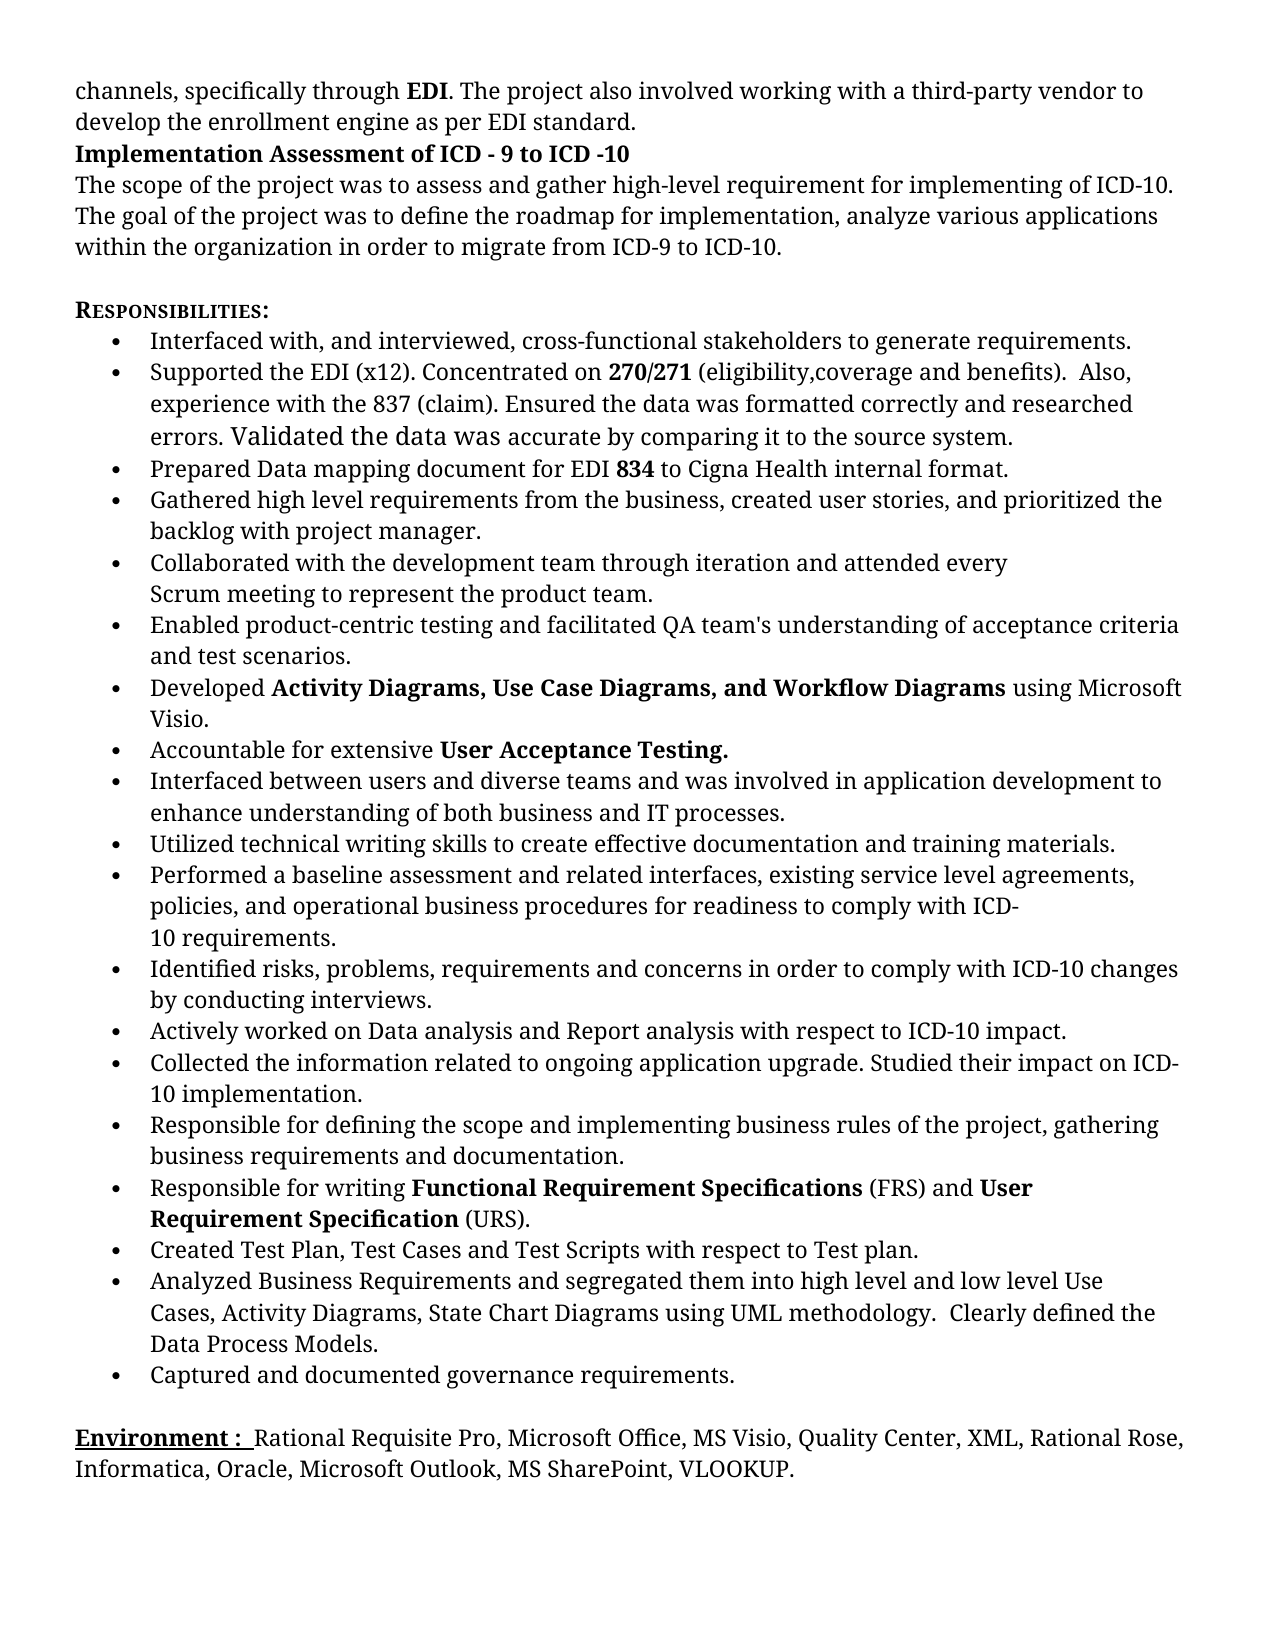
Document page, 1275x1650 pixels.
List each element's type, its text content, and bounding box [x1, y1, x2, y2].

list Interfaced with, and interviewed, cross-functional stakeholders to generate requirements. [112, 325, 1200, 356]
list Developed Activity Diagrams, Use Case Diagrams, and Workflow Diagrams using Microsoft Visio. [112, 672, 1200, 734]
list Prepared Data mapping document for EDI 834 to Cigna Health internal format. [112, 453, 1200, 484]
list Captured and documented governance requirements. [112, 1359, 1200, 1390]
list Interfaced between users and diverse teams and was involved in application development to enhance understanding of both business and IT processes. [112, 765, 1200, 828]
list Responsible for defining the scope and implementing business rules of the project, gathering business requirements and documentation. [112, 1109, 1200, 1172]
list Responsible for writing Functional Requirement Specifications (FRS) and User Requirement Specification (URS). [112, 1172, 1200, 1234]
list Supported the EDI (x12). Concentrated on 270/271 (eligibility,coverage and benefits). Also, experience with the 837 (claim). Ensured the data was formatted correctly and researched errors. Validated the data was accurate by comparing it to the source system. [112, 356, 1200, 453]
list Performed a baseline assessment and related interfaces, existing service level agreements, policies, and operational business procedures for readiness to comply with ICD-10 requirements. [112, 859, 1200, 953]
list Actively worked on Data analysis and Report analysis with respect to ICD-10 impact. [112, 1015, 1200, 1047]
list Enabled product-centric testing and facilitated QA team's understanding of acceptance criteria and test scenarios. [112, 609, 1200, 672]
list Accountable for extensive User Acceptance Testing. [112, 734, 1200, 765]
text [75, 75, 1200, 137]
text Responsibilities: [75, 294, 1200, 325]
list Identified risks, problems, requirements and concerns in order to comply with ICD-10 changes by conducting interviews. [112, 953, 1200, 1015]
text The scope of the project was to assess and gather high-level requirement for implementing of ICD-10. The goal of the project was to define the roadmap for implementation, analyze various applications within the organization in order to migrate from ICD-9 to ICD-10. [75, 169, 1200, 262]
list Utilized technical writing skills to create effective documentation and training materials. [112, 828, 1200, 859]
text Implementation Assessment of ICD - 9 to ICD -10 [75, 137, 1200, 169]
list Gathered high level requirements from the business, created user stories, and prioritized the backlog with project manager. [112, 484, 1200, 547]
list Created Test Plan, Test Cases and Test Scripts with respect to Test plan. [112, 1234, 1200, 1265]
text Environment : Rational Requisite Pro, Microsoft Office, MS Visio, Quality Center, XML, Rational Rose, Informatica, Oracle, Microsoft Outlook, MS SharePoint, VLOOKUP. [75, 1422, 1200, 1484]
list Analyzed Business Requirements and segregated them into high level and low level Use Cases, Activity Diagrams, State Chart Diagrams using UML methodology. Clearly defined the Data Process Models. [112, 1265, 1200, 1359]
list Collaborated with the development team through iteration and attended every Scrum meeting to represent the product team. [112, 547, 1200, 609]
list Collected the information related to ongoing application upgrade. Studied their impact on ICD-10 implementation. [112, 1047, 1200, 1109]
